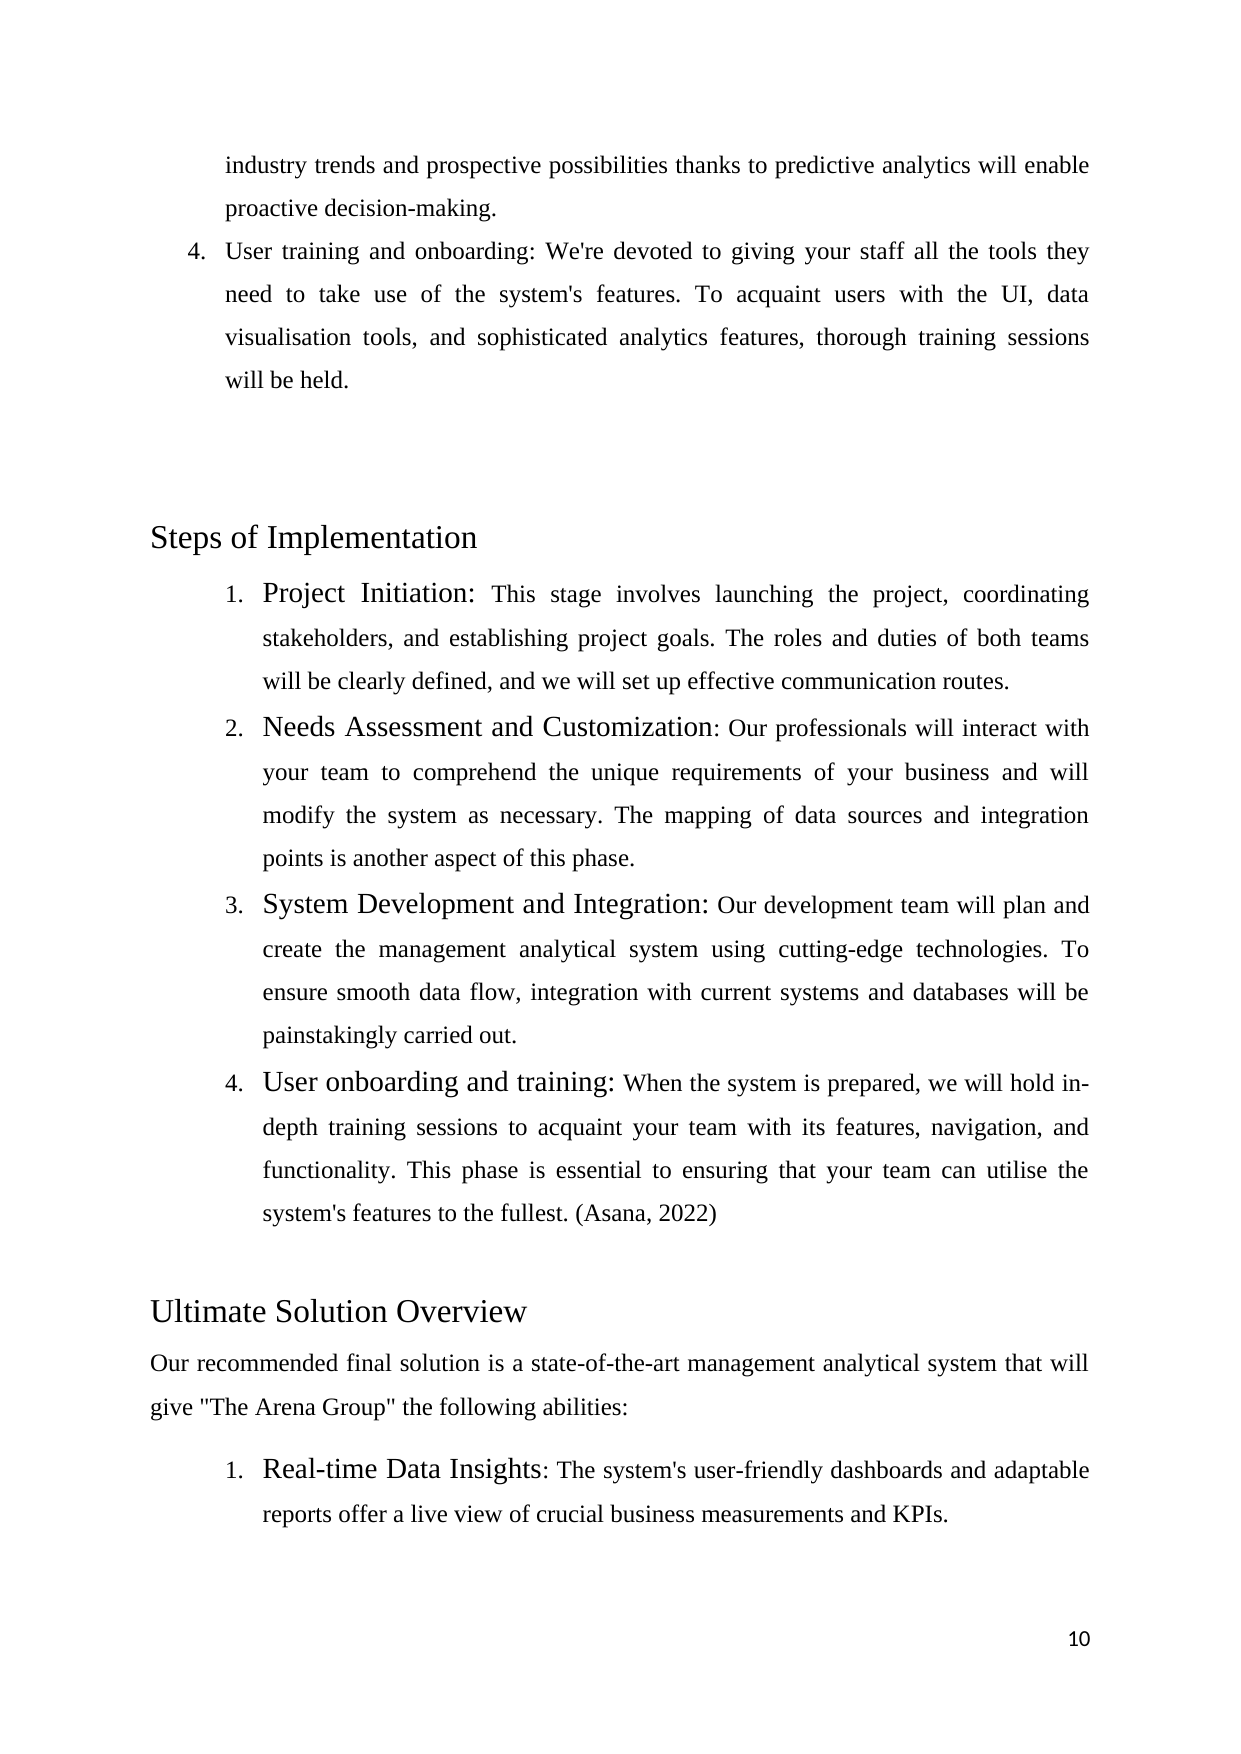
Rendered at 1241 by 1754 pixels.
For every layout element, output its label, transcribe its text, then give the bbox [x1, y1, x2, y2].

list Project Initiation: This stage involves launching the project, coordinating stakeholders, and establishing project goals. The roles and duties of both teams will be clearly defined, and we will set up effective communication routes. [225, 575, 1090, 695]
text Our recommended final solution is a state-of-the-art management analytical system that will give "The Arena Group" the following abilities: [150, 1348, 1090, 1420]
subtitle Steps of Implementation [150, 517, 1090, 556]
list User training and onboarding: We're devoted to giving your staff all the tools they need to take use of the system's features. To acquaint users with the UI, data visualisation tools, and sophisticated analytics features, thorough training sessions will be held. [187, 236, 1090, 394]
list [187, 150, 1090, 222]
list System Development and Integration: Our development team will plan and create the management analytical system using cutting-edge technologies. To ensure smooth data flow, integration with current systems and databases will be painstakingly carried out. [225, 886, 1090, 1049]
list Needs Assessment and Customization: Our professionals will interact with your team to comprehend the unique requirements of your business and will modify the system as necessary. The mapping of data sources and integration points is another aspect of this phase. [225, 709, 1090, 872]
list User onboarding and training: When the system is prepared, we will hold in-depth training sessions to acquaint your team with its features, navigation, and functionality. This phase is essential to ensuring that your team can utilise the system's features to the fullest. [225, 1064, 1090, 1227]
list Real-time Data Insights: The system's user-friendly dashboards and adaptable reports offer a live view of crucial business measurements and KPIs. [225, 1451, 1090, 1528]
subtitle Ultimate Solution Overview [150, 1291, 1090, 1329]
